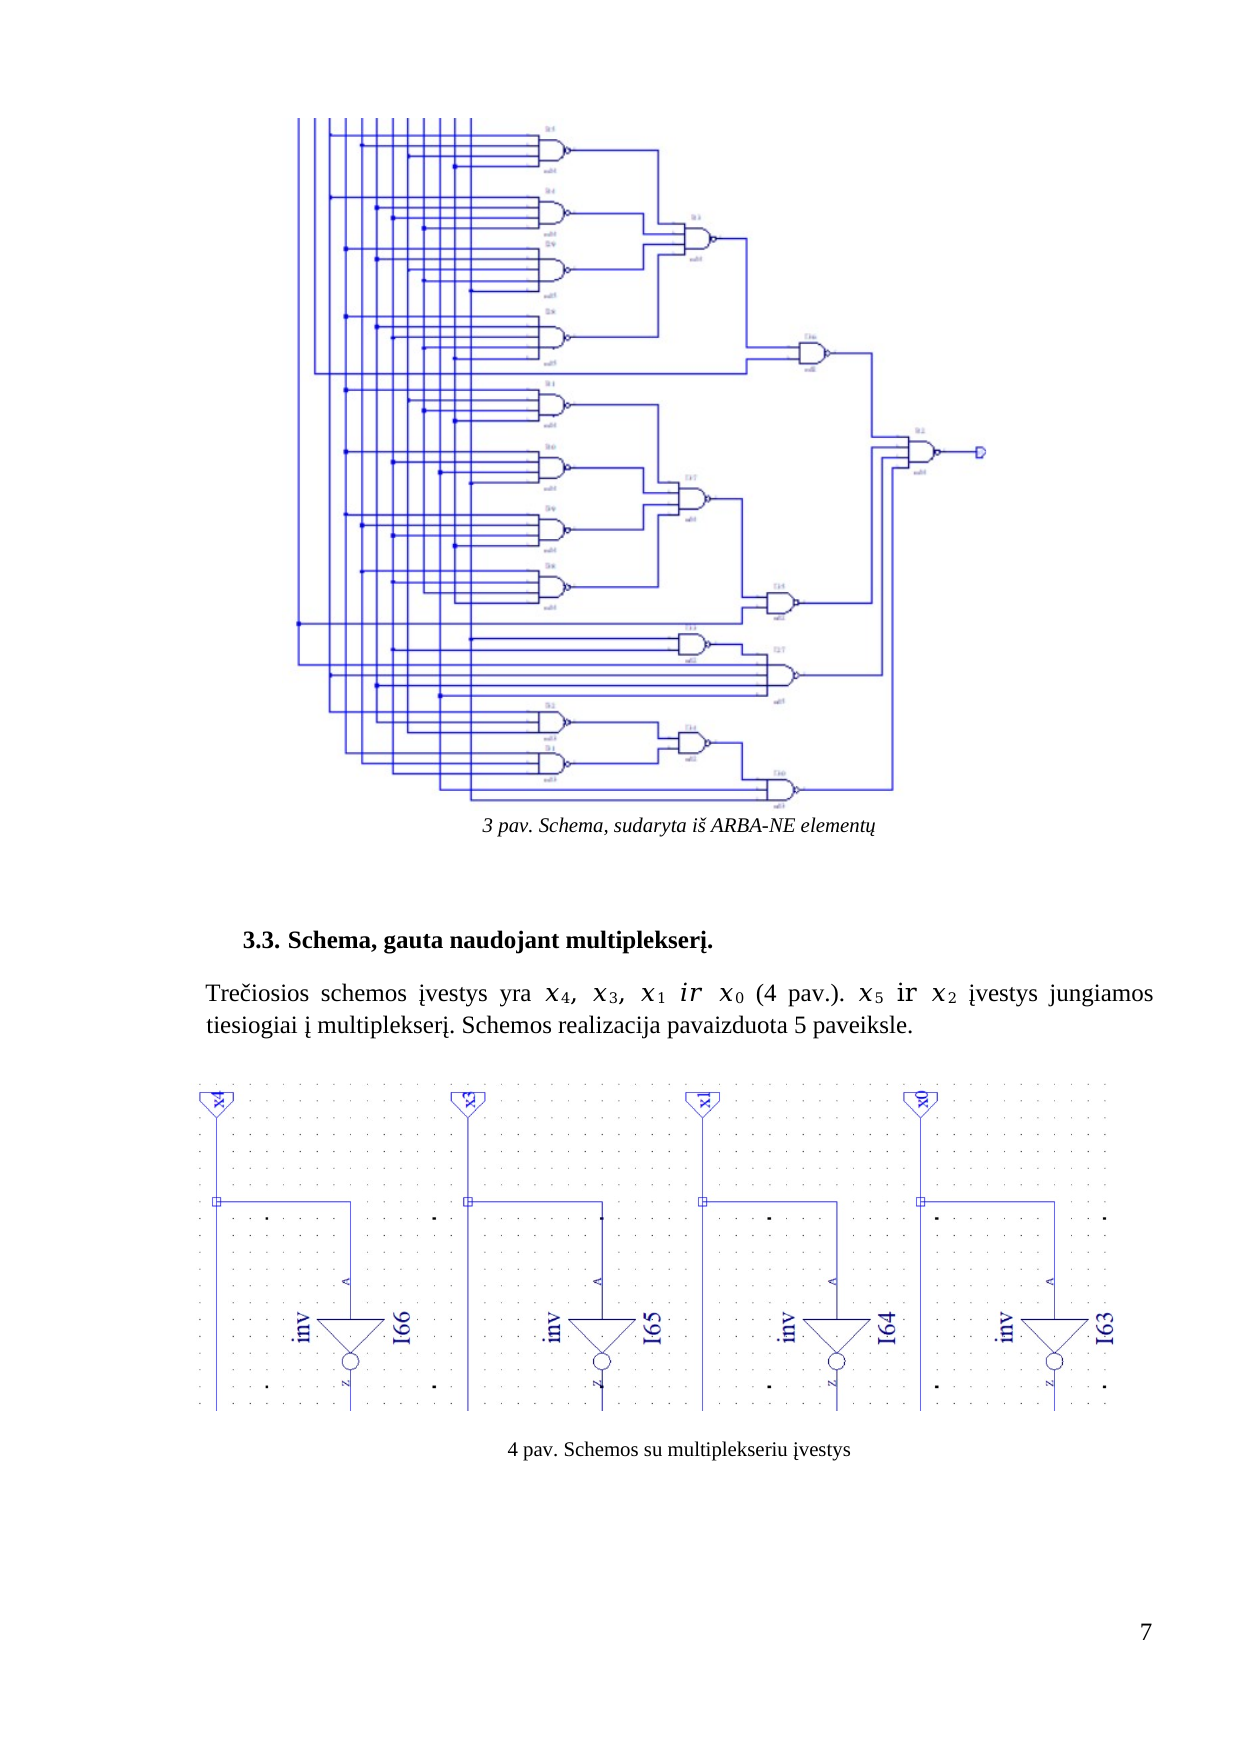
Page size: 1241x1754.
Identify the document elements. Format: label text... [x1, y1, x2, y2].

subtitle Schema, gauta naudojant multiplekserį. [243, 925, 1152, 954]
picture [281, 118, 987, 811]
text Trečiosios schemos įvestys yra 𝑥4, 𝑥3, 𝑥1 𝑖𝑟 𝑥0 (4 pav.). 𝑥5 ir 𝑥2 įvestys jungiamos tiesiogiai į multiplekserį. Schemos realizacija pavaizduota 5 paveiksle. [205, 976, 1153, 1038]
text 3 pav. Schema, sudaryta iš ARBA-NE elementų [207, 813, 1152, 837]
picture [190, 1072, 1116, 1411]
list pav. Schemos su multiplekseriu įvestys [207, 1436, 1151, 1461]
